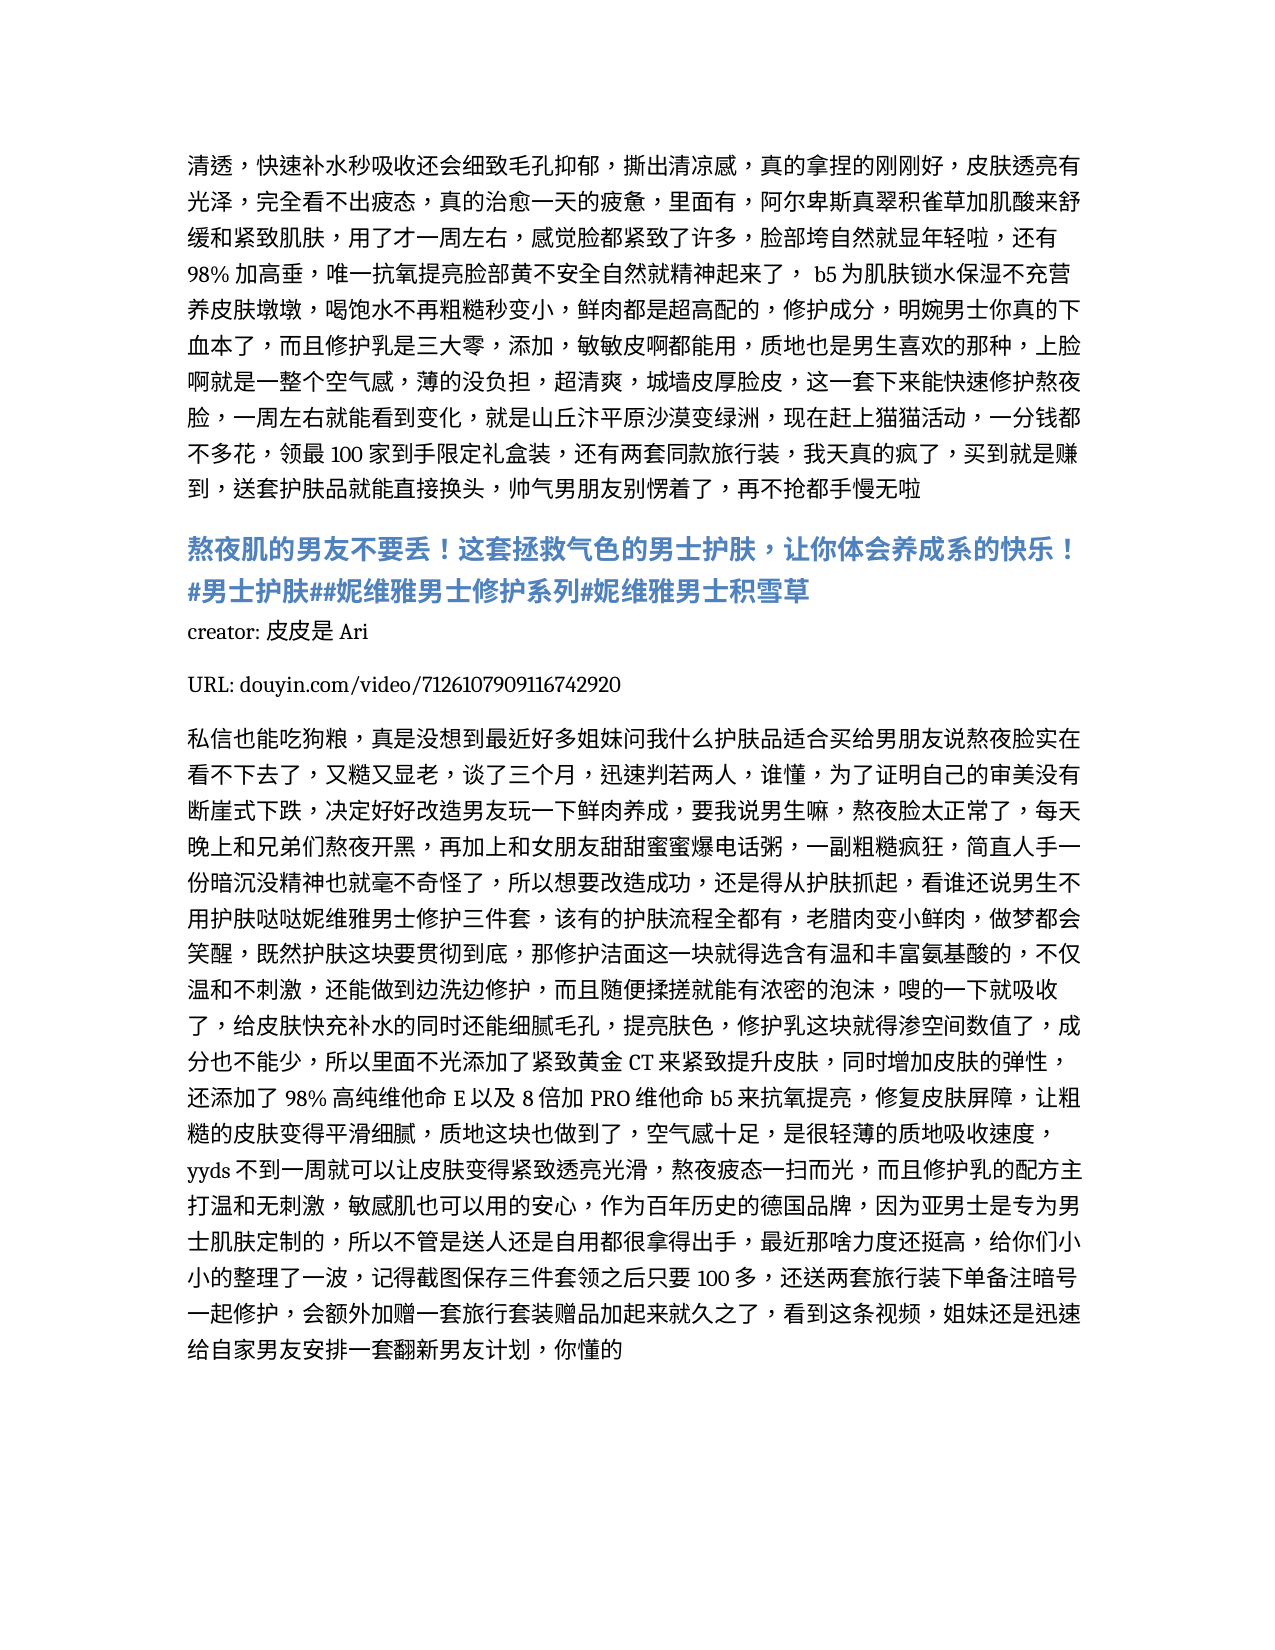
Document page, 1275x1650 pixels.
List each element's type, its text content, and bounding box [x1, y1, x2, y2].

subtitle 熬夜肌的男友不要丢！这套拯救气色的男士护肤，让你体会养成系的快乐！#男士护肤##妮维雅男士修护系列#妮维雅男士积雪草 [187, 530, 1087, 609]
text 私信也能吃狗粮，真是没想到最近好多姐妹问我什么护肤品适合买给男朋友说熬夜脸实在看不下去了，又糙又显老，谈了三个月，迅速判若两人，谁懂，为了证明自己的审美没有断崖式下跌，决定好好改造男友玩一下鲜肉养成，要我说男生嘛，熬夜脸太正常了，每天晚上和兄弟们熬夜开黑，再加上和女朋友甜甜蜜蜜爆电话粥，一副粗糙疯狂，简直人手一份暗沉没精神也就毫不奇怪了，所以想要改造成功，还是得从护肤抓起，看谁还说男生不用护肤哒哒妮维雅男士修护三件套，该有的护肤流程全都有，老腊肉变小鲜肉，做梦都会笑醒，既然护肤这块要贯彻到底，那修护洁面这一块就得选含有温和丰富氨基酸的，不仅温和不刺激，还能做到边洗边修护，而且随便揉搓就能有浓密的泡沫，嗖的一下就吸收了，给皮肤快充补水的同时还能细腻毛孔，提亮肤色，修护乳这块就得渗空间数值了，成分也不能少，所以里面不光添加了紧致黄金 CT 来紧致提升皮肤，同时增加皮肤的弹性，还添加了 98% 高纯维他命 E 以及 8 倍加 PRO 维他命 b5 来抗氧提亮，修复皮肤屏障，让粗糙的皮肤变得平滑细腻，质地这块也做到了，空气感十足，是很轻薄的质地吸收速度， yyds 不到一周就可以让皮肤变得紧致透亮光滑，熬夜疲态一扫而光，而且修护乳的配方主打温和无刺激，敏感肌也可以用的安心，作为百年历史的德国品牌，因为亚男士是专为男士肌肤定制的，所以不管是送人还是自用都很拿得出手，最近那啥力度还挺高，给你们小小的整理了一波，记得截图保存三件套领之后只要 100 多，还送两套旅行装下单备注暗号一起修护，会额外加赠一套旅行套装赠品加起来就久之了，看到这条视频，姐妹还是迅速给自家男友安排一套翻新男友计划，你懂的 [187, 723, 1087, 1365]
text creator: 皮皮是Ari [187, 615, 1087, 646]
text URL: douyin.com/video/7126107909116742920 [187, 672, 1087, 698]
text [187, 150, 1087, 505]
